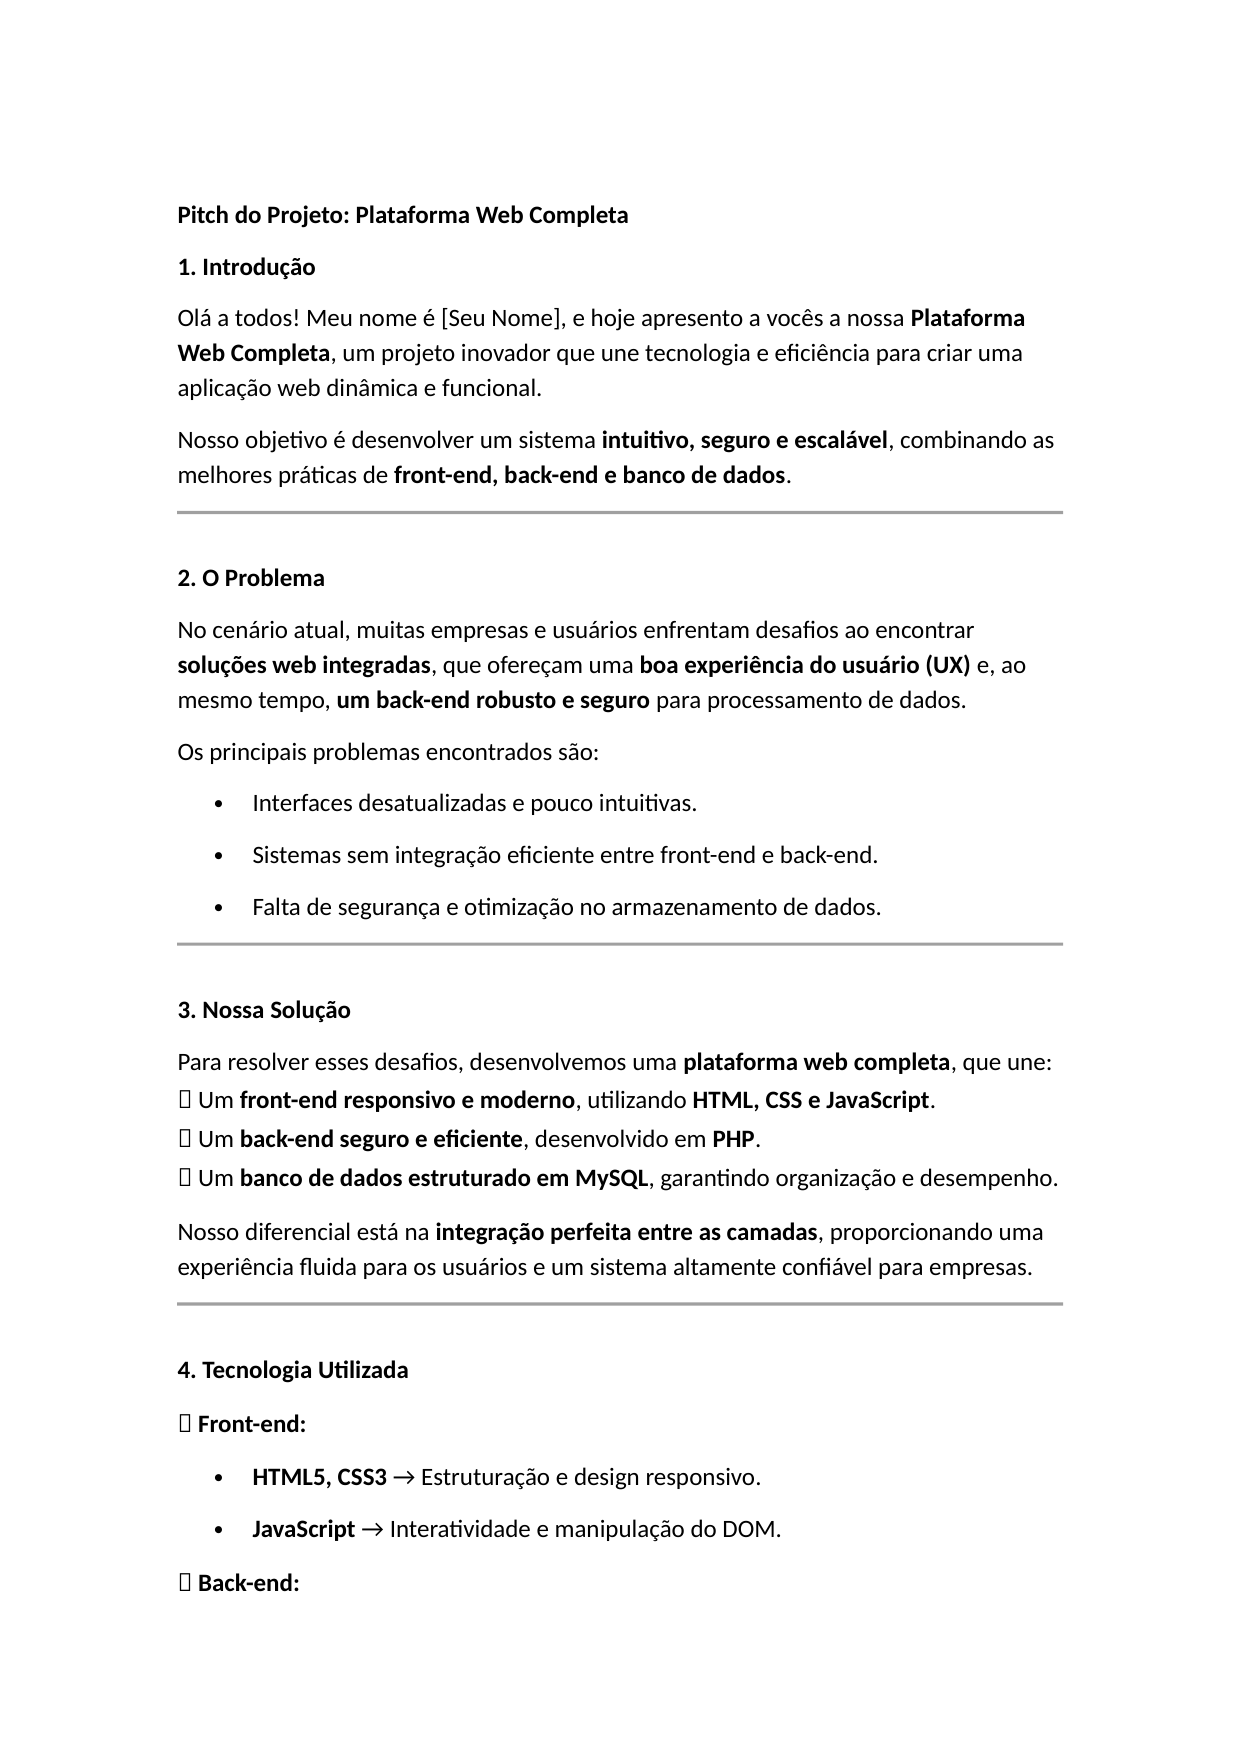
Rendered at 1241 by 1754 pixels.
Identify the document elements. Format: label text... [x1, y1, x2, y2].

text Pitch do Projeto: Plataforma Web Completa [177, 199, 1063, 230]
text Olá a todos! Meu nome é [Seu Nome], e hoje apresento a vocês a nossa Plataforma Web Completa, um projeto inovador que une tecnologia e eficiência para criar uma aplicação web dinâmica e funcional. [177, 303, 1063, 403]
text 📌 Back-end: [177, 1565, 1063, 1599]
text Nosso objetivo é desenvolver um sistema intuitivo, seguro e escalável, combinando as melhores práticas de front-end, back-end e banco de dados. [177, 424, 1063, 490]
text Para resolver esses desafios, desenvolvemos uma plataforma web completa, que une: ✅ Um front-end responsivo e moderno, utilizando HTML, CSS e JavaScript. ✅ Um back-end seguro e eficiente, desenvolvido em PHP. ✅ Um banco de dados estruturado em MySQL, garantindo organização e desempenho. [177, 1046, 1063, 1194]
list HTML5, CSS3 → Estruturação e design responsivo. [215, 1462, 1063, 1492]
list JavaScript → Interatividade e manipulação do DOM. [215, 1513, 1063, 1544]
text 3. Nossa Solução [177, 994, 1063, 1025]
text 4. Tecnologia Utilizada [177, 1354, 1063, 1384]
list Falta de segurança e otimização no armazenamento de dados. [215, 891, 1063, 921]
text Nosso diferencial está na integração perfeita entre as camadas, proporcionando uma experiência fluida para os usuários e um sistema altamente confiável para empresas. [177, 1216, 1063, 1281]
text Os principais problemas encontrados são: [177, 736, 1063, 766]
text 📌 Front-end: [177, 1406, 1063, 1440]
text No cenário atual, muitas empresas e usuários enfrentam desafios ao encontrar soluções web integradas, que ofereçam uma boa experiência do usuário (UX) e, ao mesmo tempo, um back-end robusto e seguro para processamento de dados. [177, 614, 1063, 715]
list Sistemas sem integração eficiente entre front-end e back-end. [215, 839, 1063, 870]
text 2. O Problema [177, 563, 1063, 593]
list Interfaces desatualizadas e pouco intuitivas. [215, 788, 1063, 818]
text 1. Introdução [177, 251, 1063, 281]
